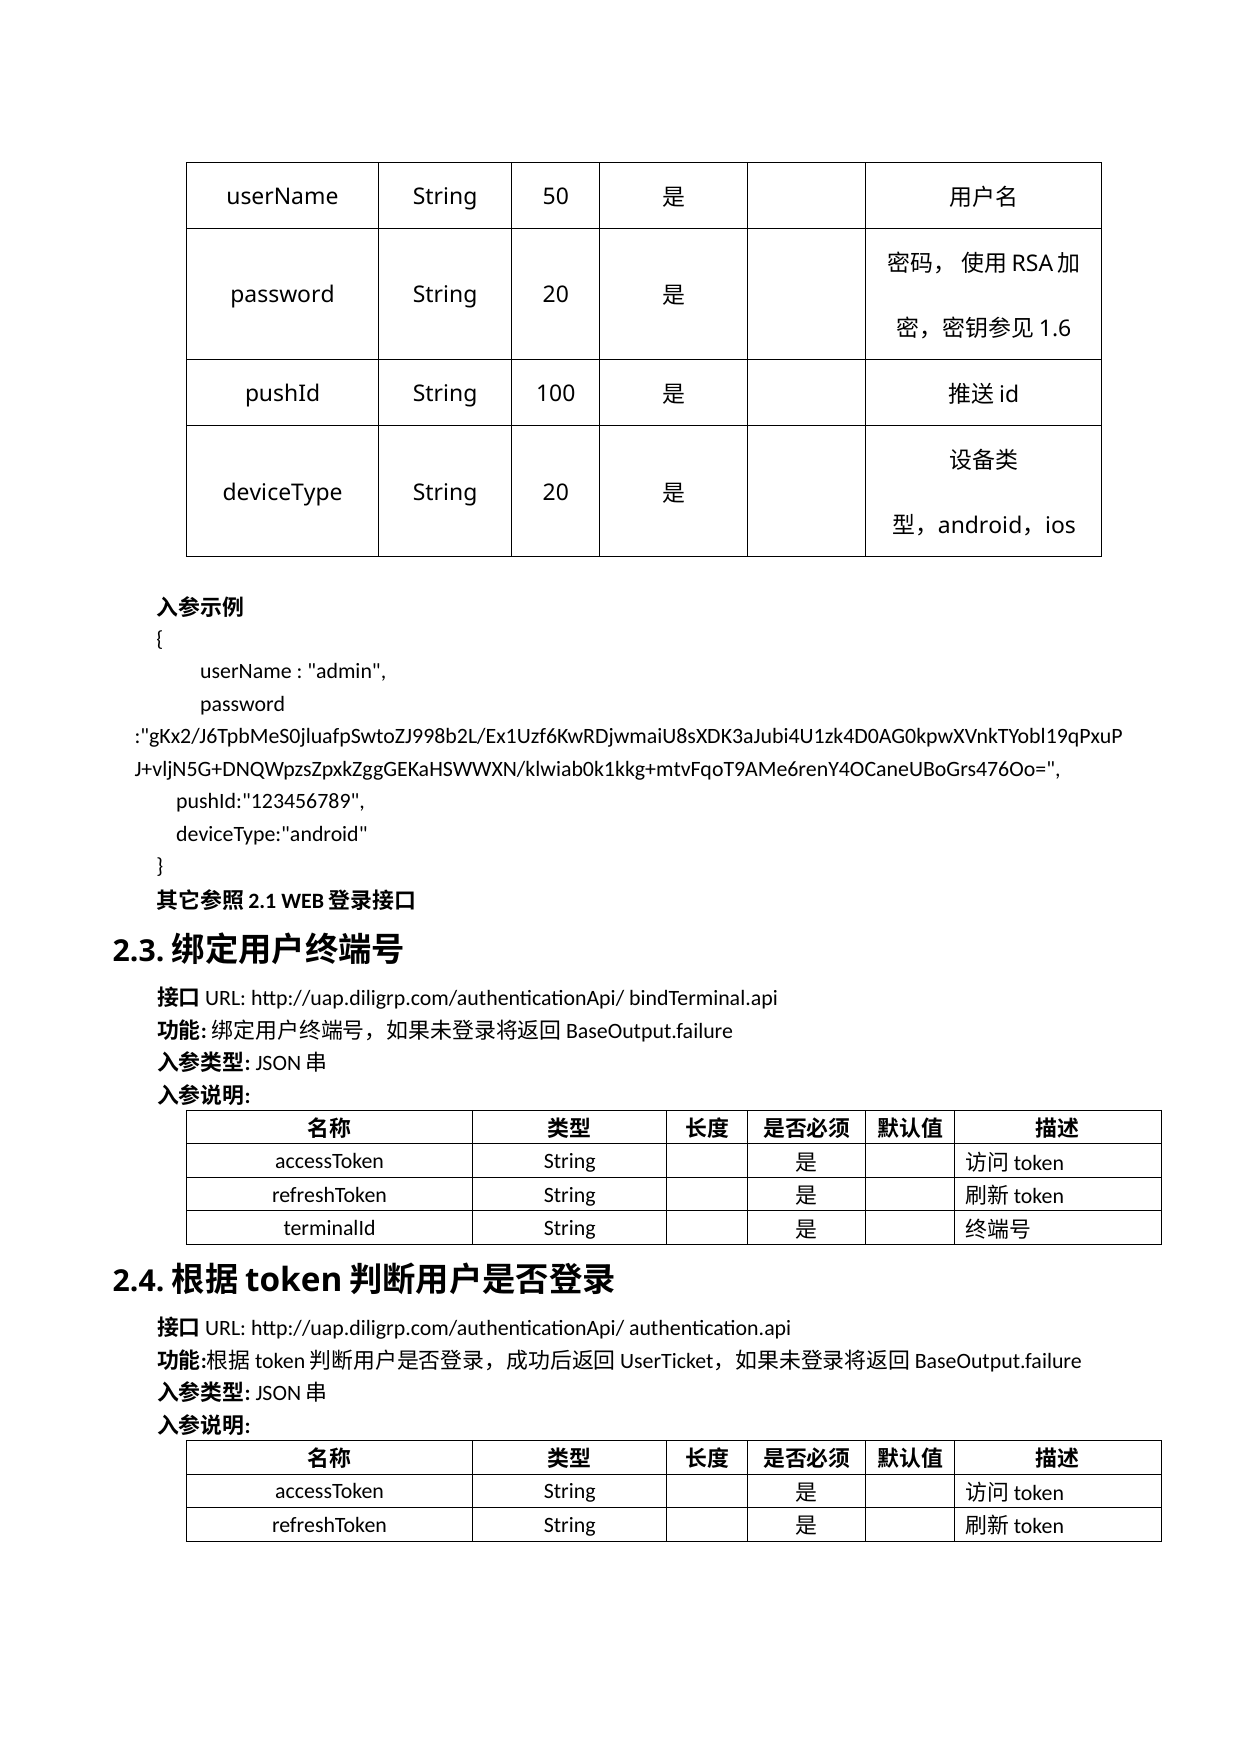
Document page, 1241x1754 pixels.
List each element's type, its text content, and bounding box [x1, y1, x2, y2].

table_cell 设备类型，android，ios [866, 426, 1101, 556]
table_cell 访问token [955, 1475, 1161, 1507]
text 功能:根据token判断用户是否登录，成功后返回UserTicket，如果未登录将返回BaseOutput.failure [157, 1342, 1128, 1375]
table_cell 访问token [955, 1144, 1161, 1177]
table_header 类型 [473, 1441, 666, 1473]
table_cell 是 [600, 229, 747, 359]
table_cell String [473, 1508, 666, 1541]
table_cell 是 [600, 426, 747, 556]
table_cell String [379, 360, 511, 425]
table_cell [667, 1144, 747, 1177]
table_cell String [473, 1211, 666, 1244]
table_cell String [379, 229, 511, 359]
list 绑定用户终端号 [112, 915, 1128, 980]
list 入参类型: JSON串 [157, 1045, 1128, 1077]
list 根据token判断用户是否登录 [112, 1245, 1128, 1310]
table_cell 是 [748, 1211, 865, 1244]
table_cell String [379, 163, 511, 228]
table_header 默认值 [866, 1111, 954, 1143]
text password :"gKx2/J6TpbMeS0jluafpSwtoZJ998b2L/Ex1Uzf6KwRDjwmaiU8sXDK3aJubi4U1zk4D0AG0kpwXVnkTYobl19qPxuPJ+vljN5G+DNQWpzsZpxkZggGEKaHSWWXN/klwiab0k1kkg+mtvFqoT9AMe6renY4OCaneUBoGrs476Oo=", [134, 687, 1128, 785]
table_cell 推送id [866, 360, 1101, 425]
table_cell [667, 1508, 747, 1541]
table_cell 是 [748, 1508, 865, 1541]
table_cell deviceType [187, 426, 378, 556]
table_cell refreshToken [187, 1178, 472, 1210]
table_cell [866, 1508, 954, 1541]
table_cell 用户名 [866, 163, 1101, 228]
text deviceType:"android" [134, 817, 1128, 850]
table_cell [866, 1178, 954, 1210]
text 功能: 绑定用户终端号，如果未登录将返回BaseOutput.failure [157, 1012, 1128, 1045]
list 入参类型: JSON串 [157, 1375, 1128, 1407]
text pushId:"123456789", [134, 785, 1128, 817]
list 入参说明: [157, 1077, 1128, 1110]
table_header 是否必须 [748, 1441, 865, 1473]
table_header 名称 [187, 1111, 472, 1143]
table_cell [748, 229, 865, 359]
table_cell password [187, 229, 378, 359]
table_cell pushId [187, 360, 378, 425]
table_header 默认值 [866, 1441, 954, 1473]
table_cell 50 [512, 163, 599, 228]
table_cell 刷新token [955, 1178, 1161, 1210]
text 其它参照2.1 WEB登录接口 [134, 882, 1128, 915]
table_cell 是 [748, 1475, 865, 1507]
table_cell 刷新token [955, 1508, 1161, 1541]
table_cell String [473, 1144, 666, 1177]
table_cell refreshToken [187, 1508, 472, 1541]
table_cell [667, 1178, 747, 1210]
table_cell 是 [748, 1144, 865, 1177]
table_cell String [473, 1475, 666, 1507]
text 入参示例 [134, 590, 1128, 622]
table_cell 是 [600, 163, 747, 228]
table_cell [866, 1144, 954, 1177]
table_cell userName [187, 163, 378, 228]
table_cell String [473, 1178, 666, 1210]
table_cell [866, 1211, 954, 1244]
table_header 类型 [473, 1111, 666, 1143]
table_cell [748, 426, 865, 556]
list 接口URL: http://uap.diligrp.com/authenticationApi/ authentication.api [157, 1310, 1128, 1342]
list 入参说明: [157, 1407, 1128, 1440]
text userName : "admin", [134, 655, 1128, 687]
table_cell [748, 360, 865, 425]
table_cell 密码， 使用RSA加密，密钥参见1.6 [866, 229, 1101, 359]
table_cell [748, 163, 865, 228]
table_cell 终端号 [955, 1211, 1161, 1244]
table_header 长度 [667, 1441, 747, 1473]
table_header 长度 [667, 1111, 747, 1143]
table_cell [866, 1475, 954, 1507]
table_cell 是 [748, 1178, 865, 1210]
table_header 描述 [955, 1441, 1161, 1473]
list 接口URL: http://uap.diligrp.com/authenticationApi/ bindTerminal.api [157, 980, 1128, 1012]
table_cell 是 [600, 360, 747, 425]
table_cell String [379, 426, 511, 556]
text } [134, 850, 1128, 882]
table_cell terminalId [187, 1211, 472, 1244]
table_cell [667, 1211, 747, 1244]
table_cell 20 [512, 229, 599, 359]
table_header 是否必须 [748, 1111, 865, 1143]
table_cell 100 [512, 360, 599, 425]
text { [134, 622, 1128, 655]
table_header 名称 [187, 1441, 472, 1473]
table_cell [667, 1475, 747, 1507]
table_header 描述 [955, 1111, 1161, 1143]
table_cell 20 [512, 426, 599, 556]
